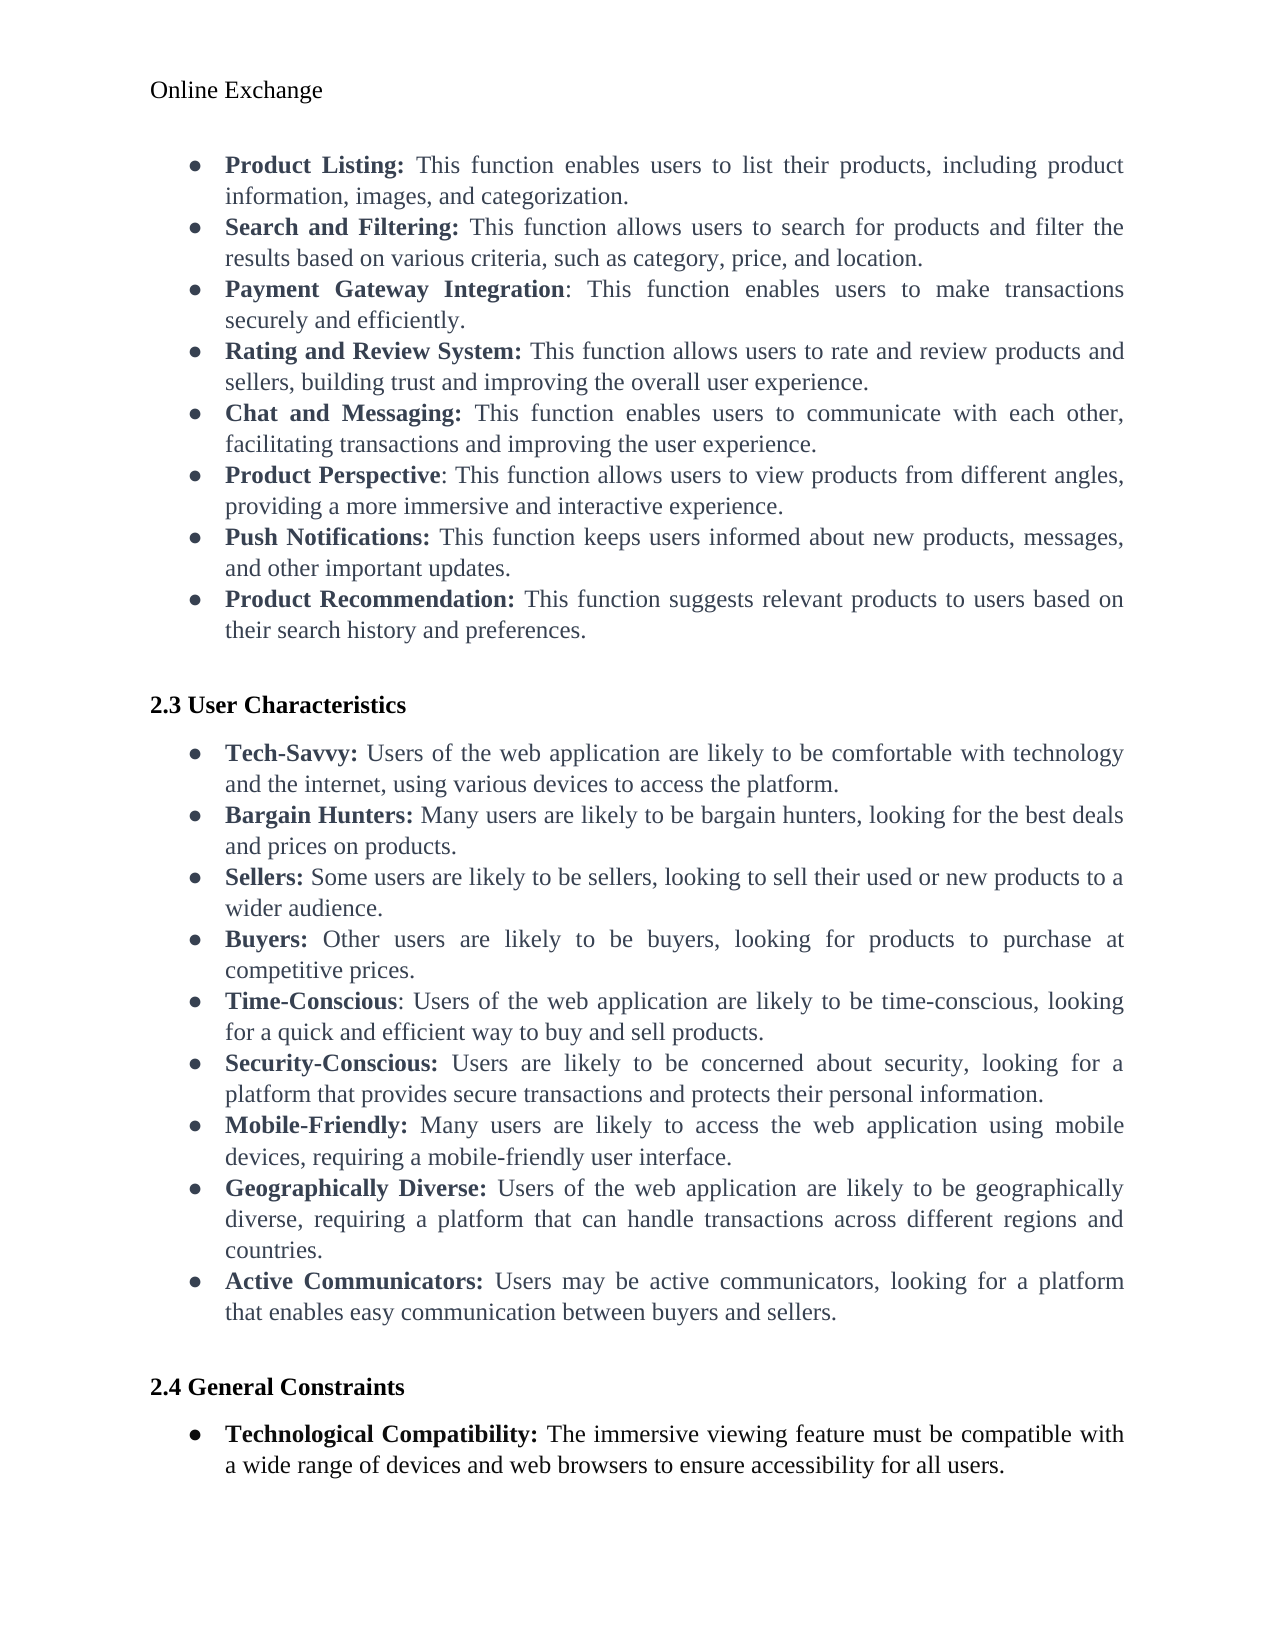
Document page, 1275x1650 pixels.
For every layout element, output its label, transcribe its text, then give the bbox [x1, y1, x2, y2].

list Push Notifications: This function keeps users informed about new products, messages, and other important updates. [187, 522, 1125, 582]
text 2.4 General Constraints [150, 1372, 1125, 1400]
list Technological Compatibility: The immersive viewing feature must be compatible with a wide range of devices and web browsers to ensure accessibility for all users. [187, 1419, 1125, 1479]
list Buyers: Other users are likely to be buyers, looking for products to purchase at competitive prices. [187, 924, 1125, 984]
list Tech-Savvy: Users of the web application are likely to be comfortable with technology and the internet, using various devices to access the platform. [187, 738, 1125, 798]
list Product Listing: This function enables users to list their products, including product information, images, and categorization. [187, 150, 1125, 210]
list Sellers: Some users are likely to be sellers, looking to sell their used or new products to a wider audience. [187, 862, 1125, 922]
list Security-Conscious: Users are likely to be concerned about security, looking for a platform that provides secure transactions and protects their personal information. [187, 1048, 1125, 1108]
list Product Perspective: This function allows users to view products from different angles, providing a more immersive and interactive experience. [187, 460, 1125, 520]
list Mobile-Friendly: Many users are likely to access the web application using mobile devices, requiring a mobile-friendly user interface. [187, 1111, 1125, 1170]
list Time-Conscious: Users of the web application are likely to be time-conscious, looking for a quick and efficient way to buy and sell products. [187, 986, 1125, 1046]
list Active Communicators: Users may be active communicators, looking for a platform that enables easy communication between buyers and sellers. [187, 1266, 1125, 1326]
text 2.3 User Characteristics [150, 690, 1125, 719]
list Bargain Hunters: Many users are likely to be bargain hunters, looking for the best deals and prices on products. [187, 800, 1125, 860]
list Search and Filtering: This function allows users to search for products and filter the results based on various criteria, such as category, price, and location. [187, 212, 1125, 272]
list Chat and Messaging: This function enables users to communicate with each other, facilitating transactions and improving the user experience. [187, 398, 1125, 458]
list Rating and Review System: This function allows users to rate and review products and sellers, building trust and improving the overall user experience. [187, 336, 1125, 396]
list Geographically Diverse: Users of the web application are likely to be geographically diverse, requiring a platform that can handle transactions across different regions and countries. [187, 1173, 1125, 1263]
list Product Recommendation: This function suggests relevant products to users based on their search history and preferences. [187, 584, 1125, 644]
list Payment Gateway Integration: This function enables users to make transactions securely and efficiently. [187, 274, 1125, 334]
